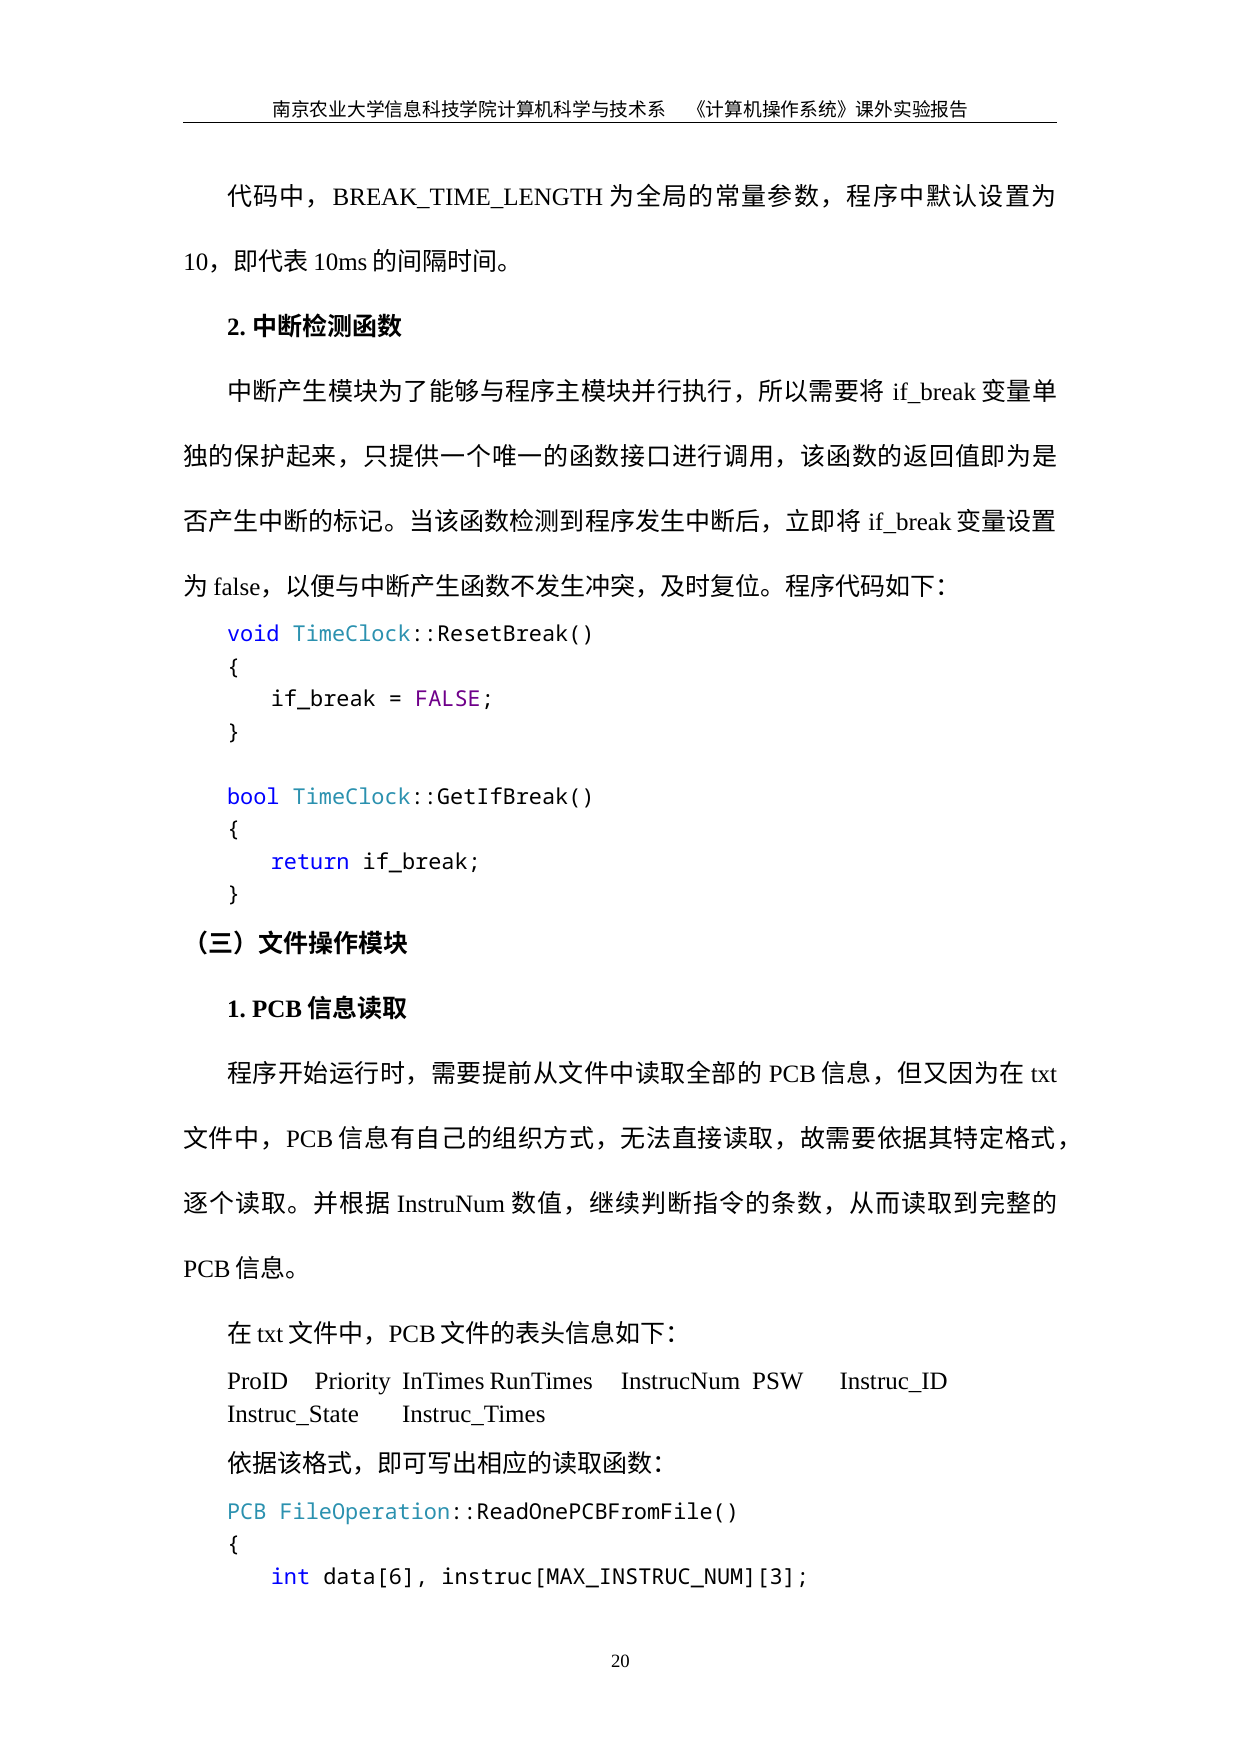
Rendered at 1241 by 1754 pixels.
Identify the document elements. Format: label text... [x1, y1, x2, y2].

text int data[6], instruc[MAX_INSTRUC_NUM][3]; [227, 1559, 1057, 1592]
text 1. PCB信息读取 [183, 974, 1057, 1039]
text { [227, 1527, 1057, 1559]
text { [227, 812, 1057, 844]
text } [227, 714, 1057, 747]
text 2. 中断检测函数 [183, 292, 1057, 357]
text } [227, 877, 1057, 909]
text void TimeClock::ResetBreak() [227, 617, 1057, 649]
text 代码中，BREAK_TIME_LENGTH为全局的常量参数，程序中默认设置为10，即代表10ms的间隔时间。 [183, 162, 1057, 292]
text 依据该格式，即可写出相应的读取函数： [183, 1429, 1057, 1494]
text PCB FileOperation::ReadOnePCBFromFile() [227, 1494, 1057, 1527]
text 在txt文件中，PCB文件的表头信息如下： [183, 1299, 1057, 1364]
text 程序开始运行时，需要提前从文件中读取全部的PCB信息，但又因为在txt文件中，PCB信息有自己的组织方式，无法直接读取，故需要依据其特定格式，逐个读取。并根据InstruNum数值，继续判断指令的条数，从而读取到完整的PCB信息。 [183, 1039, 1057, 1299]
text 中断产生模块为了能够与程序主模块并行执行，所以需要将if_break变量单独的保护起来，只提供一个唯一的函数接口进行调用，该函数的返回值即为是否产生中断的标记。当该函数检测到程序发生中断后，立即将if_break变量设置为false，以便与中断产生函数不发生冲突，及时复位。程序代码如下： [183, 357, 1057, 617]
text if_break = FALSE; [227, 682, 1057, 714]
text ProID Priority InTimes RunTimes InstrucNum PSW Instruc_ID Instruc_State Instruc_Times [183, 1364, 1057, 1429]
text bool TimeClock::GetIfBreak() [227, 779, 1057, 812]
text （三）文件操作模块 [183, 909, 1057, 974]
text { [227, 649, 1057, 682]
text return if_break; [227, 844, 1057, 877]
